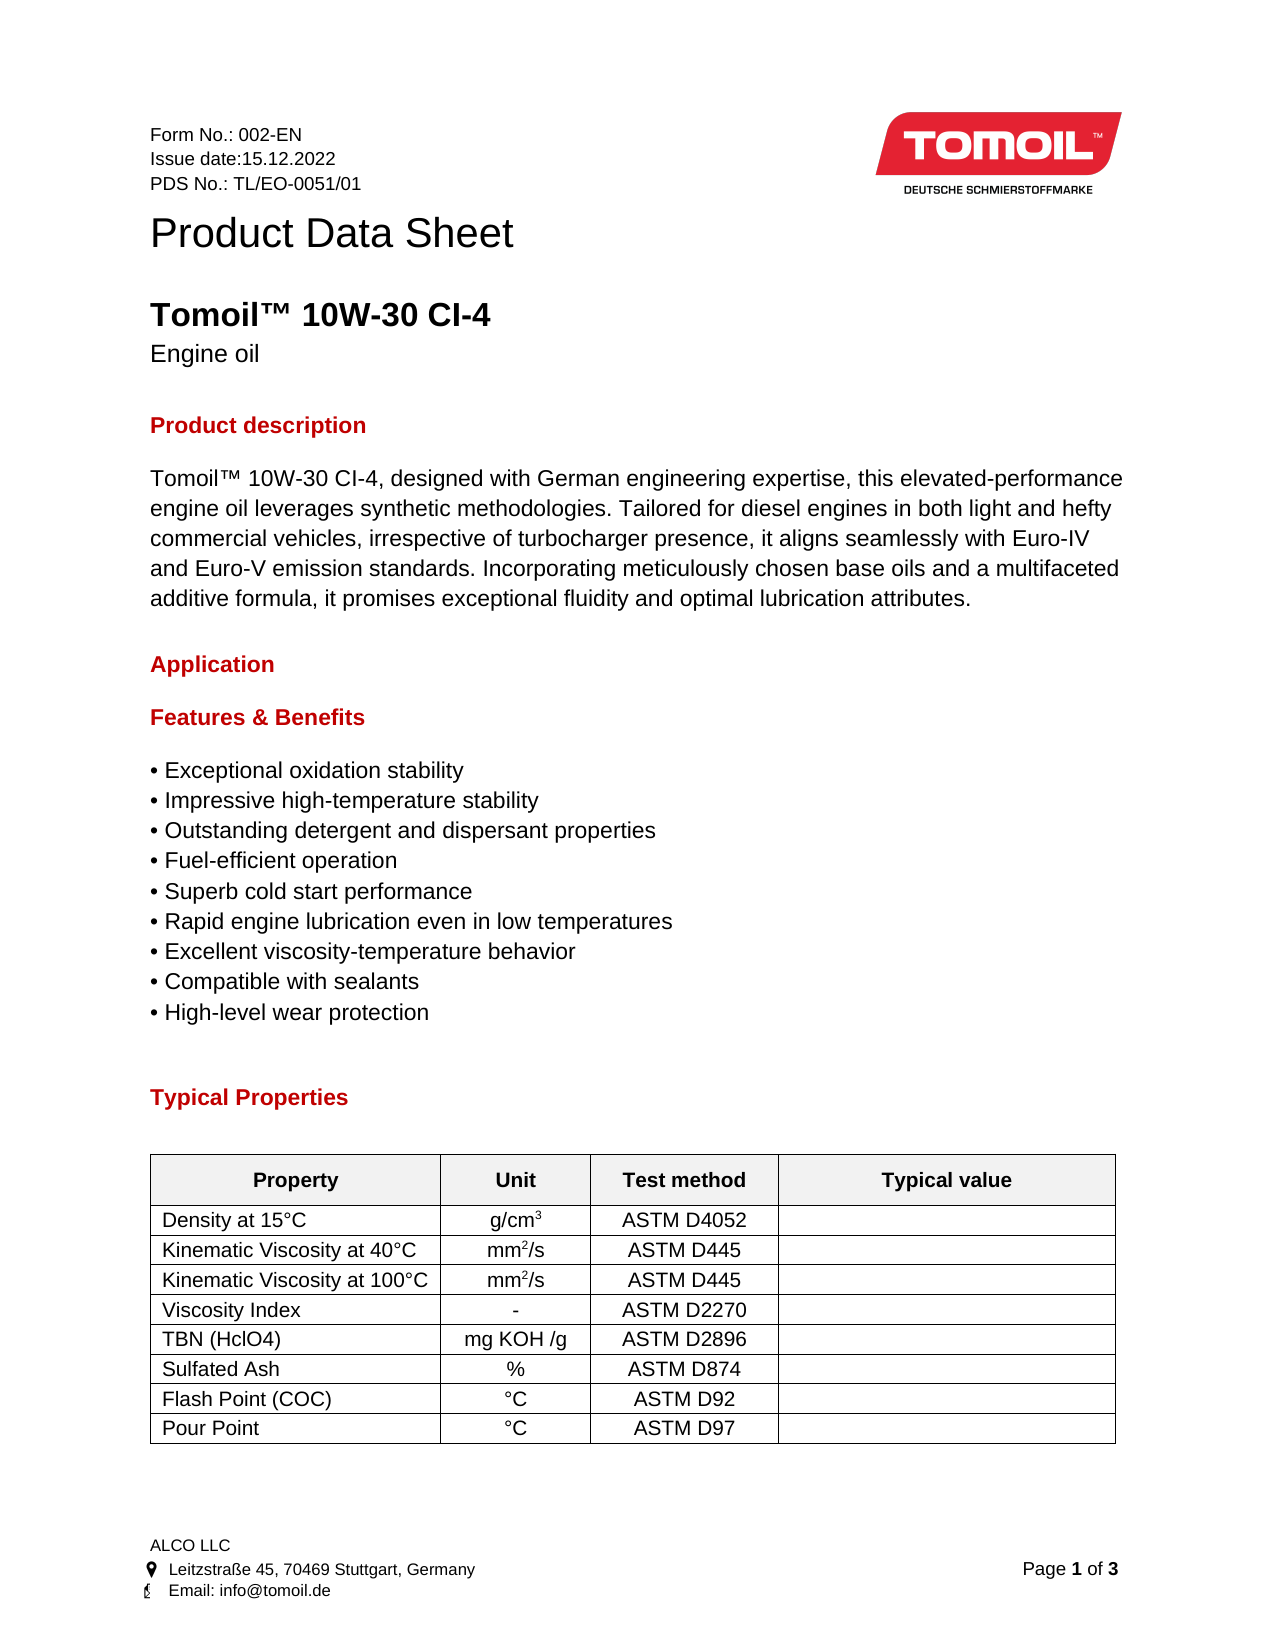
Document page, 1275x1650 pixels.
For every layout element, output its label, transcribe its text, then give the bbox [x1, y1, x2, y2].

table_cell mg KOH /g [441, 1325, 590, 1353]
table_cell °C [441, 1384, 590, 1413]
table_header Property [151, 1155, 440, 1205]
table_cell ASTM D2270 [591, 1295, 778, 1324]
table_cell Flash Point (COC) [151, 1384, 440, 1413]
text • Exceptional oxidation stability • Impressive high-temperature stability • Outstanding detergent and dispersant properties • Fuel-efficient operation • Superb cold start performance • Rapid engine lubrication even in low temperatures • Excellent viscosity-temperature behavior • Compatible with sealants • High-level wear protection [150, 757, 1125, 1025]
text Engine oil [150, 339, 1125, 368]
table_header Typical value [779, 1155, 1115, 1205]
table_cell [779, 1355, 1115, 1383]
table_cell mm2/s [441, 1236, 590, 1264]
table_cell ASTM D92 [591, 1384, 778, 1413]
table_cell °C [441, 1414, 590, 1442]
table_cell ASTM D4052 [591, 1206, 778, 1235]
table_cell Pour Point [151, 1414, 440, 1442]
table_cell [779, 1265, 1115, 1294]
table_header Unit [441, 1155, 590, 1205]
text Product description [150, 412, 1125, 438]
text Application [150, 651, 1125, 678]
table_cell [779, 1325, 1115, 1353]
text Typical Properties [150, 1084, 1125, 1110]
table_header Test method [591, 1155, 778, 1205]
text Product Data Sheet [150, 209, 1125, 257]
table_cell ASTM D2896 [591, 1325, 778, 1353]
table_cell Kinematic Viscosity at 40°C [151, 1236, 440, 1264]
picture [141, 1558, 163, 1599]
table_cell [779, 1206, 1115, 1235]
table_cell Sulfated Ash [151, 1355, 440, 1383]
table_cell TBN (HclO4) [151, 1325, 440, 1353]
text Tomoil™ 10W-30 CI-4, designed with German engineering expertise, this elevated-performance engine oil leverages synthetic methodologies. Tailored for diesel engines in both light and hefty commercial vehicles, irrespective of turbocharger presence, it aligns seamlessly with Euro-IV and Euro-V emission standards. Incorporating meticulously chosen base oils and a multifaceted additive formula, it promises exceptional fluidity and optimal lubrication attributes. [150, 464, 1125, 612]
table_cell ASTM D445 [591, 1265, 778, 1294]
table_cell g/cm3 [441, 1206, 590, 1235]
text Tomoil™ 10W-30 CI-4 [150, 295, 1125, 333]
table_cell % [441, 1355, 590, 1383]
table_cell ASTM D97 [591, 1414, 778, 1442]
text Features & Benefits [150, 704, 1125, 731]
table_cell [779, 1414, 1115, 1442]
table_cell mm2/s [441, 1265, 590, 1294]
table_cell Viscosity Index [151, 1295, 440, 1324]
table_cell Kinematic Viscosity at 100°C [151, 1265, 440, 1294]
table_cell ASTM D445 [591, 1236, 778, 1264]
table_cell [779, 1236, 1115, 1264]
table_cell [779, 1384, 1115, 1413]
picture [871, 73, 1125, 209]
table_cell ASTM D874 [591, 1355, 778, 1383]
table_cell [779, 1295, 1115, 1324]
table_cell - [441, 1295, 590, 1324]
table_cell Density at 15°C [151, 1206, 440, 1235]
